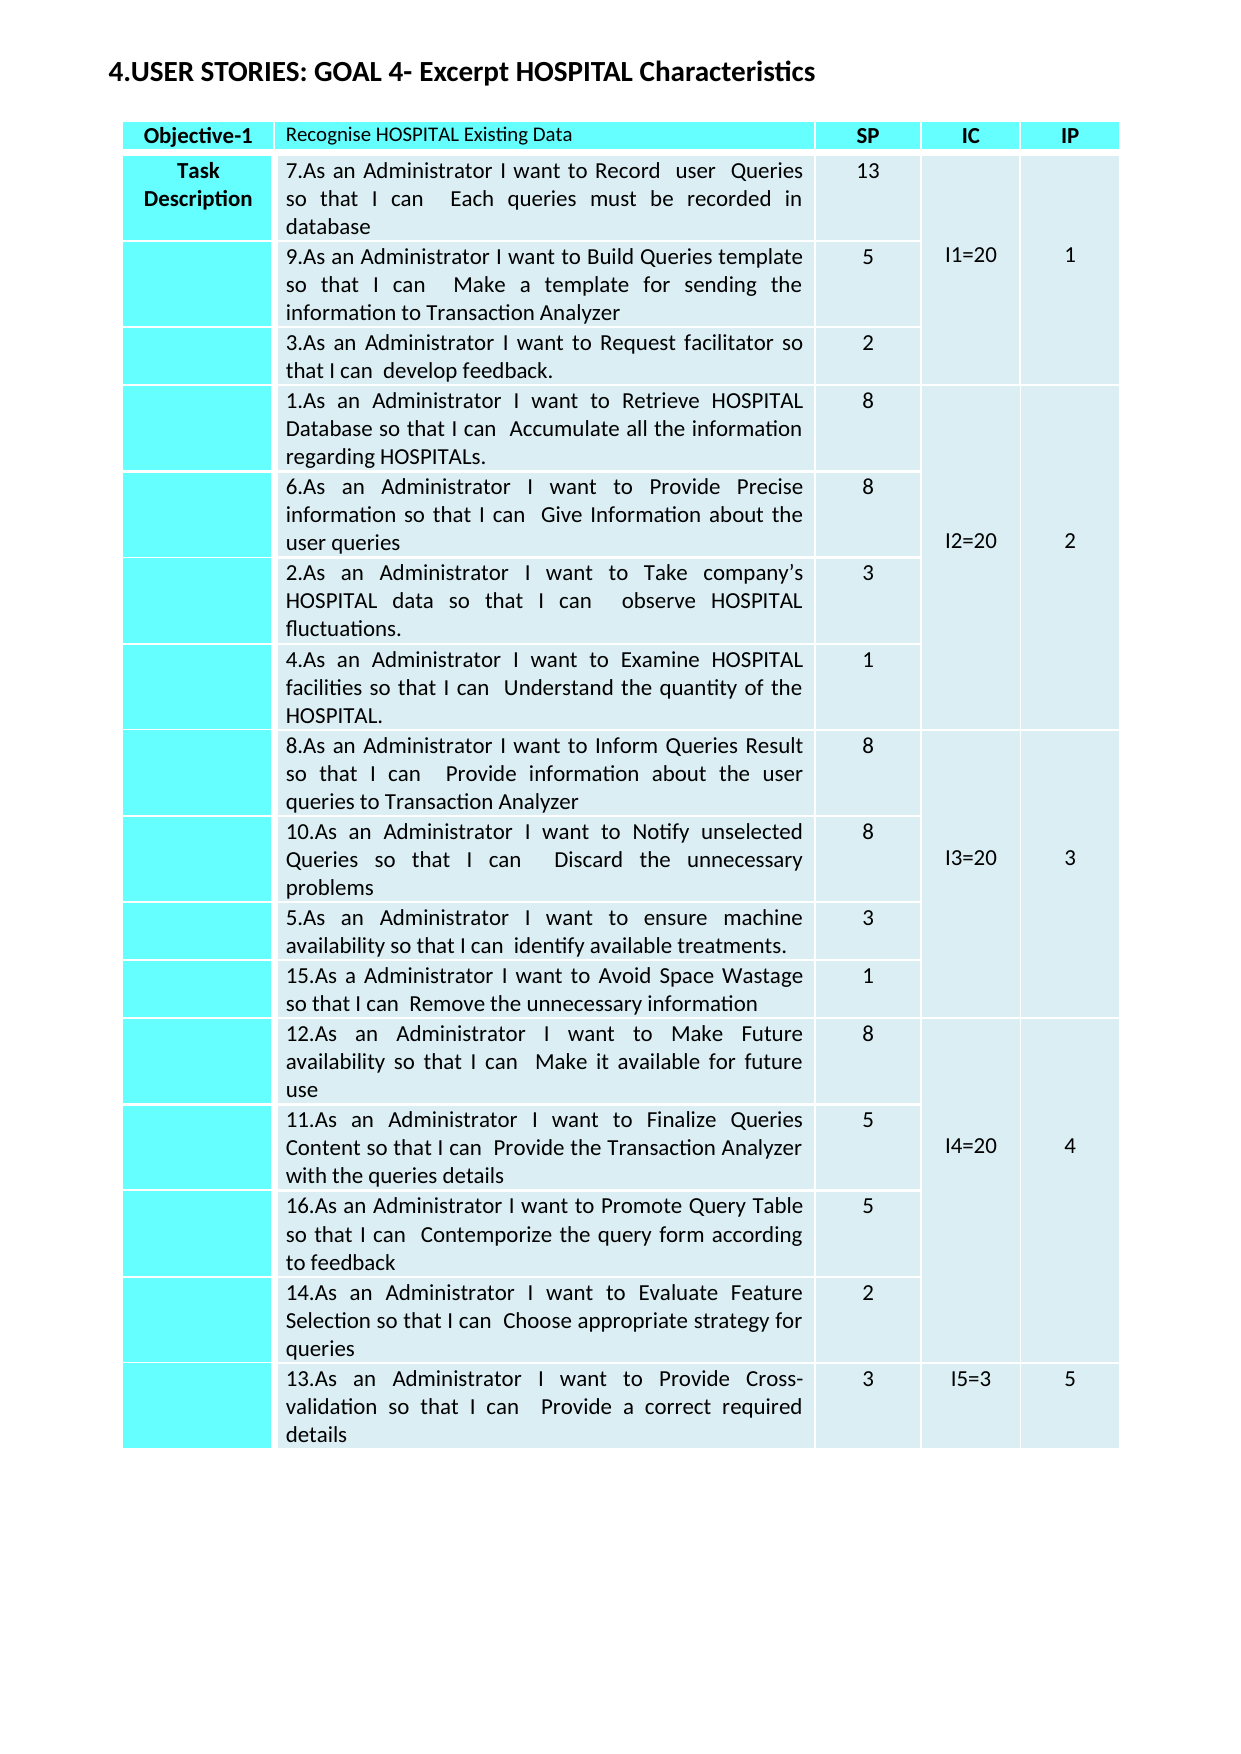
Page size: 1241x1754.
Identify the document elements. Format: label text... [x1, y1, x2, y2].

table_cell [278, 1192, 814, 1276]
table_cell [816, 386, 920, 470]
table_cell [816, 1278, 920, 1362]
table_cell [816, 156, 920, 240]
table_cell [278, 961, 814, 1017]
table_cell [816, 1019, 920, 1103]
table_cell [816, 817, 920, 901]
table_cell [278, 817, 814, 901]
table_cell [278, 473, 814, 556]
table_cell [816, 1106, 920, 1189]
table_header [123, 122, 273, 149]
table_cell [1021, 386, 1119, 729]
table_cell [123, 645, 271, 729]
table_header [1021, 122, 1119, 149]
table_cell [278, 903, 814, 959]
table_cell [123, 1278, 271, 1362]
subtitle 4.USER STORIES: GOAL 4- Excerpt HOSPITAL Characteristics [108, 53, 1133, 89]
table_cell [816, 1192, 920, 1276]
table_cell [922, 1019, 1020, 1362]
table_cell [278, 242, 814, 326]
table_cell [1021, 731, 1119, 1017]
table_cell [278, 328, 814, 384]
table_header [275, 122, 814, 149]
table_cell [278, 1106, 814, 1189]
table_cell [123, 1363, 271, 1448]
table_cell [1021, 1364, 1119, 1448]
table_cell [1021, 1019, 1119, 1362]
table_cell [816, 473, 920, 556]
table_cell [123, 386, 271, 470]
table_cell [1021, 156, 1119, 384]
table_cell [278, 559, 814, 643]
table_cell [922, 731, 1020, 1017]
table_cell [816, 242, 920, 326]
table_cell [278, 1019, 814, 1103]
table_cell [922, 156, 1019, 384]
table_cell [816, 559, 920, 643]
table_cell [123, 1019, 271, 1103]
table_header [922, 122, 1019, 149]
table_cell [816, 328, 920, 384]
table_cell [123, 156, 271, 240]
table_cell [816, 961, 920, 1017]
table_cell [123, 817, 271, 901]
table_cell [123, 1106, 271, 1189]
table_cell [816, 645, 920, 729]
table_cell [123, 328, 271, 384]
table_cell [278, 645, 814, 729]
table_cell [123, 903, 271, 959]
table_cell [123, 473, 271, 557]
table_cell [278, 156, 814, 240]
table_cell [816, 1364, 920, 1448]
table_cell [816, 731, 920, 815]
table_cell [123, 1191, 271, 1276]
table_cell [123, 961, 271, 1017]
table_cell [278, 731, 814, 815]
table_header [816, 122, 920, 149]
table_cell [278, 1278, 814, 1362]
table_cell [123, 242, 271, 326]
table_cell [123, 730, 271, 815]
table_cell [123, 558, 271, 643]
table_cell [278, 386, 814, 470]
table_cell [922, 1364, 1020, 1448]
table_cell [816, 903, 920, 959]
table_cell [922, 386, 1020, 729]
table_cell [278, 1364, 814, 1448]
